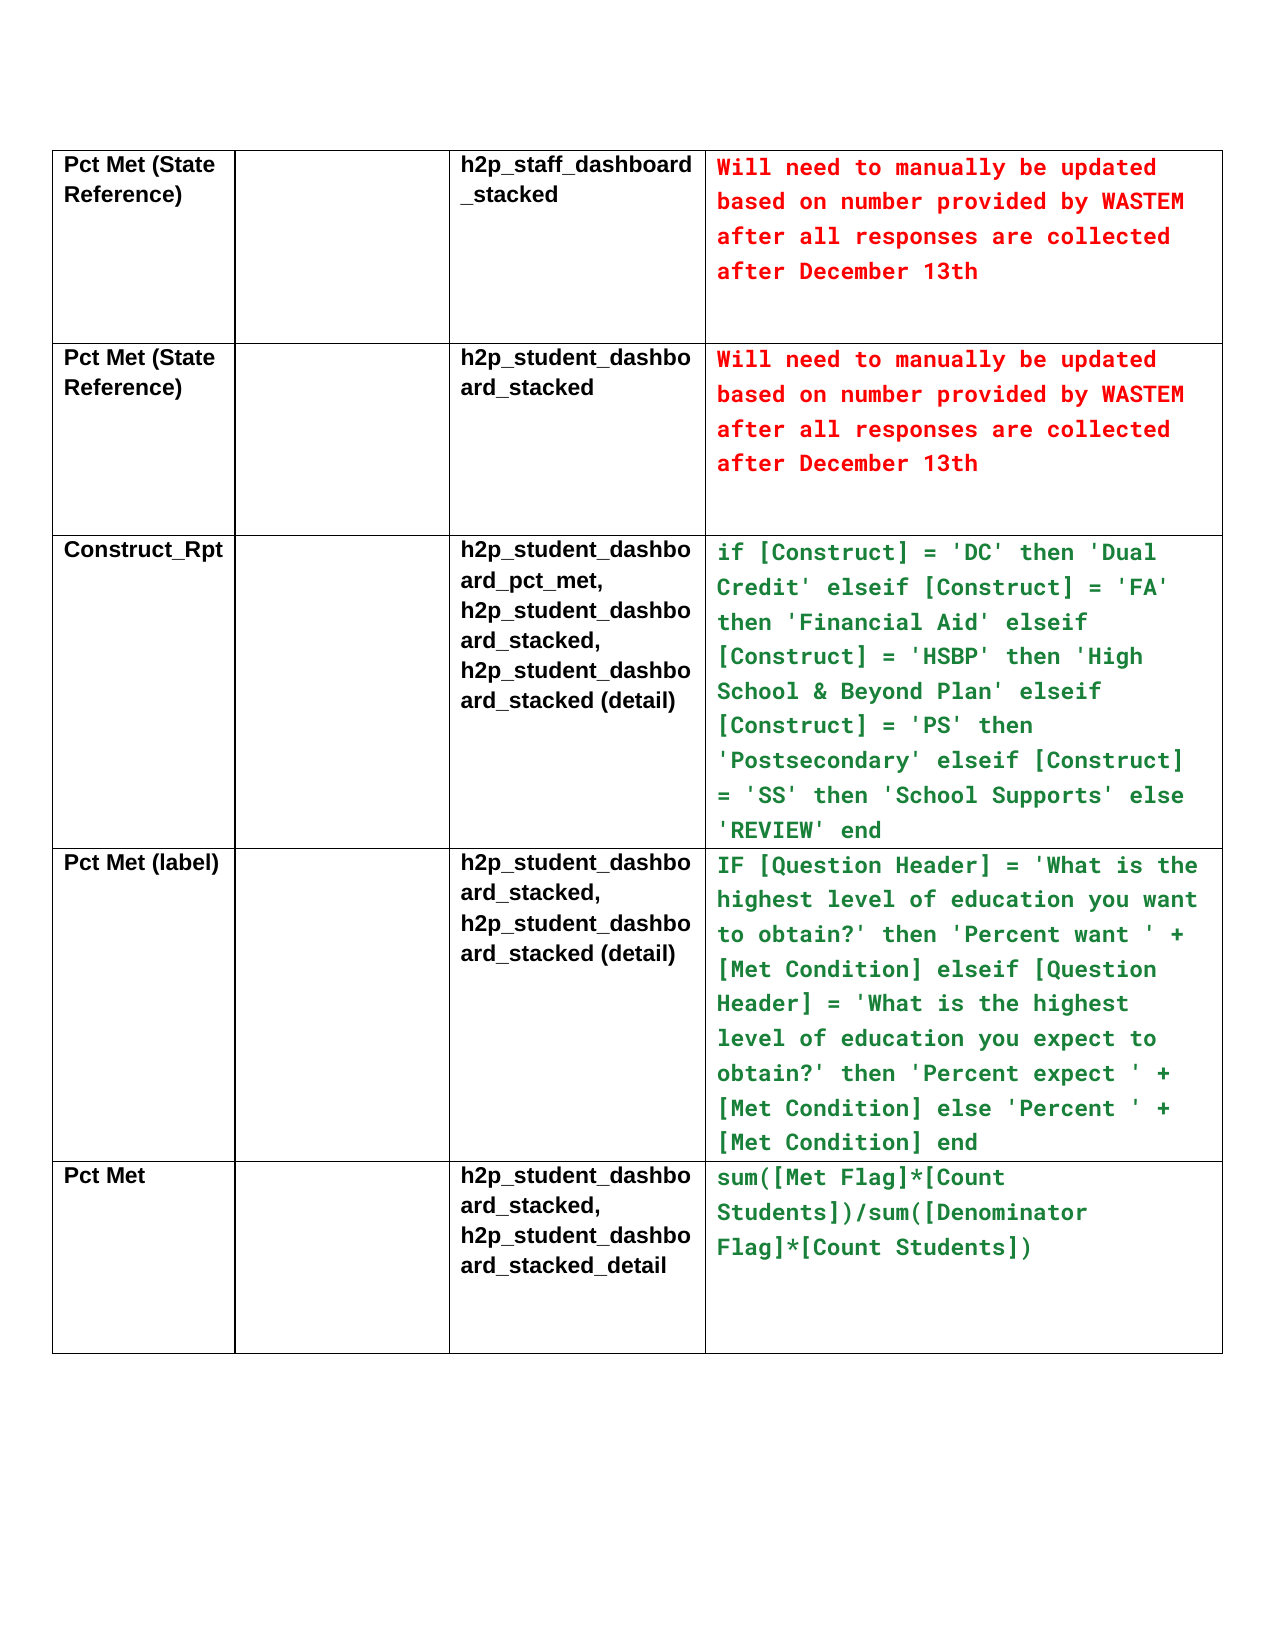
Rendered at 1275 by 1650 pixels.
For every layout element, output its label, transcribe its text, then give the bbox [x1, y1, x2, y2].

table_cell h2p_student_dashboard_pct_met, h2p_student_dashboard_stacked, h2p_student_dashboard_stacked (detail) [450, 536, 705, 848]
table_cell Pct Met (State Reference) [53, 344, 234, 535]
table_cell IF [Question Header] = 'What is the highest level of education you want to obtain?' then 'Percent want ' + [Met Condition] elseif [Question Header] = 'What is the highest level of education you expect to obtain?' then 'Percent expect ' + [Met Condition] else 'Percent ' + [Met Condition] end [706, 849, 1222, 1161]
table_cell sum([Met Flag]*[Count Students])/sum([Denominator Flag]*[Count Students]) [706, 1162, 1222, 1353]
table_cell if [Construct] = 'DC' then 'Dual Credit' elseif [Construct] = 'FA' then 'Financial Aid' elseif [Construct] = 'HSBP' then 'High School & Beyond Plan' elseif [Construct] = 'PS' then 'Postsecondary' elseif [Construct] = 'SS' then 'School Supports' else 'REVIEW' end [706, 536, 1222, 848]
table_cell h2p_staff_dashboard_stacked [450, 151, 705, 343]
table_cell [236, 344, 449, 535]
table_cell Pct Met [53, 1162, 234, 1353]
table_cell [236, 536, 449, 848]
table_cell Pct Met (label) [53, 849, 234, 1161]
table_cell Will need to manually be updated based on number provided by WASTEM after all responses are collected after December 13th [706, 344, 1222, 535]
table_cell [450, 849, 705, 1161]
table_cell Will need to manually be updated based on number provided by WASTEM after all responses are collected after December 13th [706, 151, 1222, 343]
table_cell [236, 151, 449, 343]
table_cell h2p_student_dashboard_stacked [450, 344, 705, 535]
table_cell h2p_student_dashboard_stacked, h2p_student_dashboard_stacked_detail [450, 1162, 705, 1353]
table_cell Pct Met (State Reference) [53, 151, 234, 343]
table_cell [236, 849, 449, 1161]
table_cell Construct_Rpt [53, 536, 234, 848]
table_cell [236, 1162, 449, 1353]
